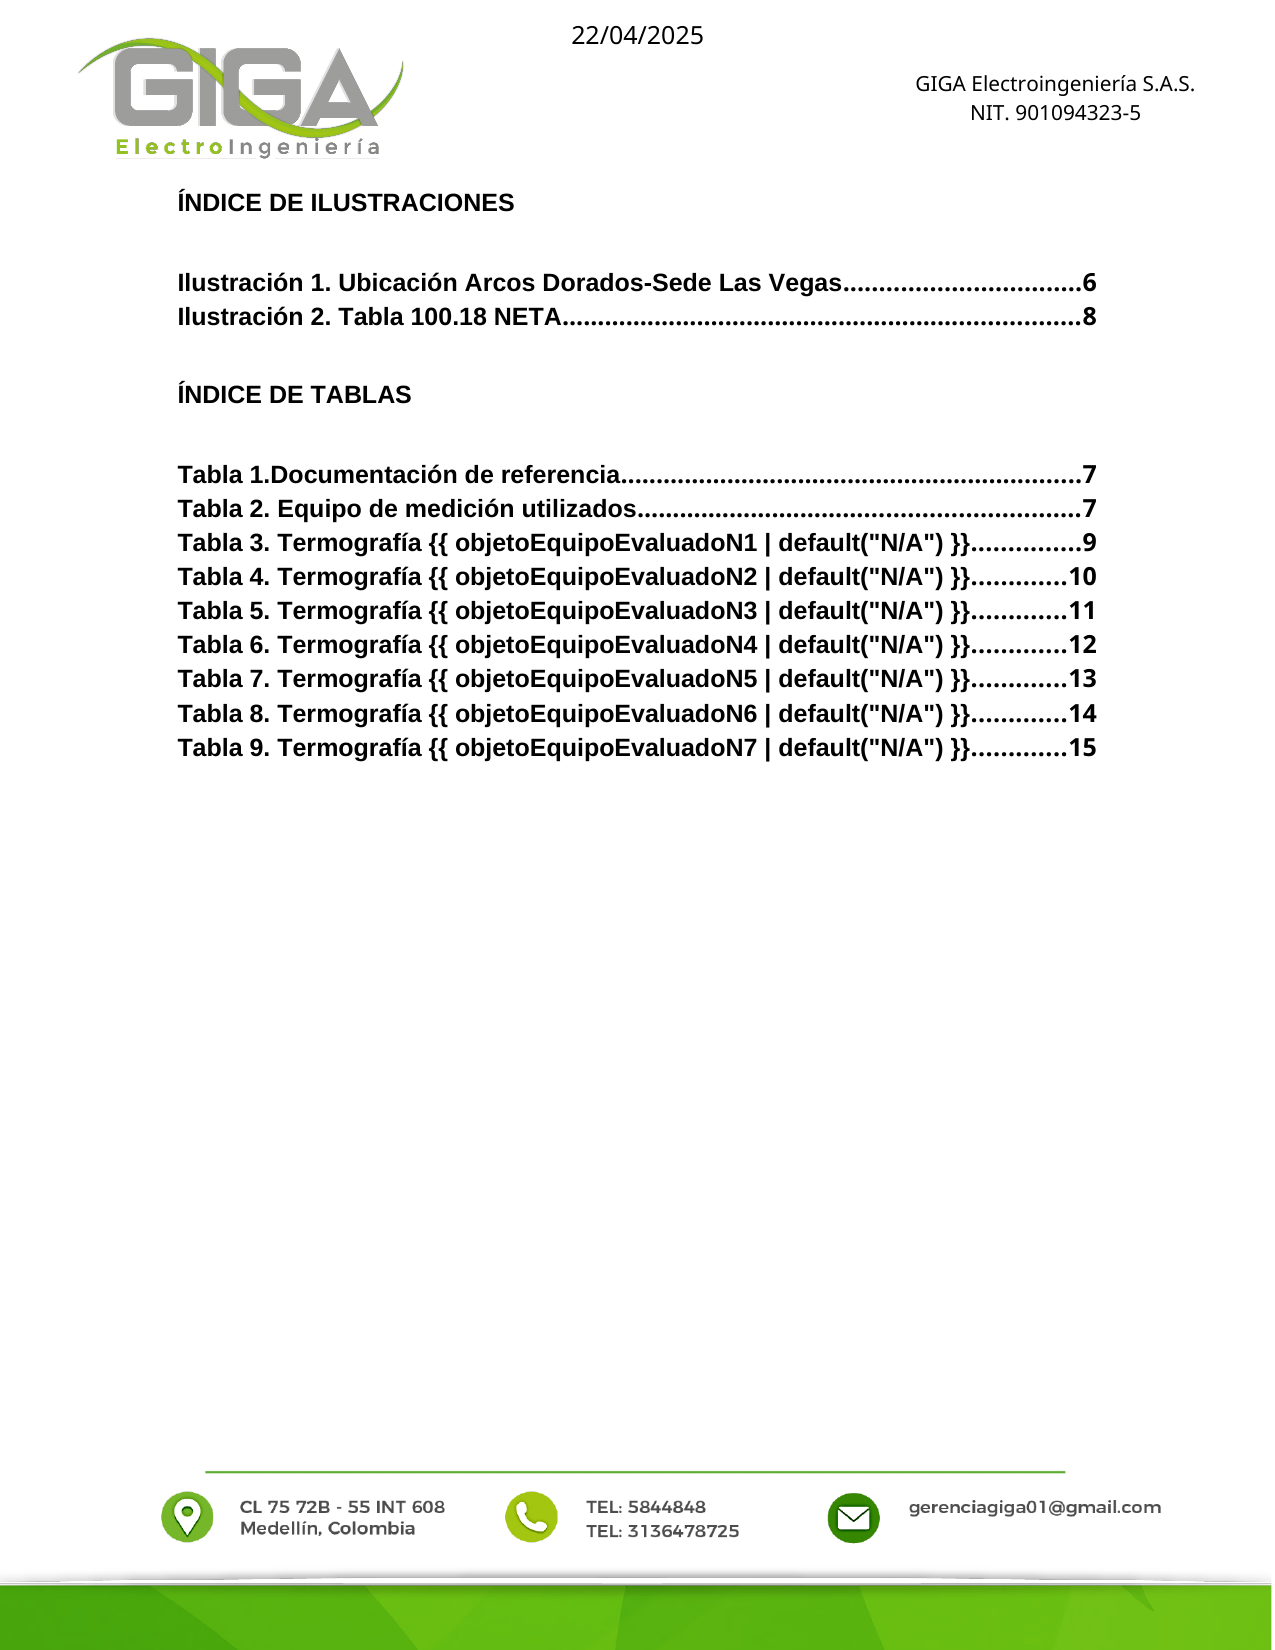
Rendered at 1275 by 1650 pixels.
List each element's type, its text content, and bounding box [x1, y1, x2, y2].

text Ilustración 2. Tabla 100.18 NETA 8 [177, 298, 1098, 333]
picture [0, 1462, 1272, 1650]
picture [53, 10, 427, 178]
text Tabla 5. Termografía {{ objetoEquipoEvaluadoN3 | default("N/A") }} 11 [177, 593, 1098, 627]
text Tabla 7. Termografía {{ objetoEquipoEvaluadoN5 | default("N/A") }} 13 [177, 661, 1098, 695]
text Tabla 9. Termografía {{ objetoEquipoEvaluadoN7 | default("N/A") }} 15 [177, 729, 1098, 763]
text Tabla 2. Equipo de medición utilizados 7 [177, 491, 1098, 525]
text Tabla 6. Termografía {{ objetoEquipoEvaluadoN4 | default("N/A") }} 12 [177, 627, 1098, 661]
text Tabla 3. Termografía {{ objetoEquipoEvaluadoN1 | default("N/A") }} 9 [177, 525, 1098, 559]
subtitle ÍNDICE DE ILUSTRACIONES [177, 188, 1098, 217]
subtitle ÍNDICE DE TABLAS [177, 380, 1098, 409]
text Tabla 8. Termografía {{ objetoEquipoEvaluadoN6 | default("N/A") }} 14 [177, 695, 1098, 729]
text Ilustración 1. Ubicación Arcos Dorados-Sede Las Vegas 6 [177, 264, 1098, 298]
text Tabla 1.Documentación de referencia 7 [177, 457, 1098, 491]
text Tabla 4. Termografía {{ objetoEquipoEvaluadoN2 | default("N/A") }} 10 [177, 559, 1098, 593]
